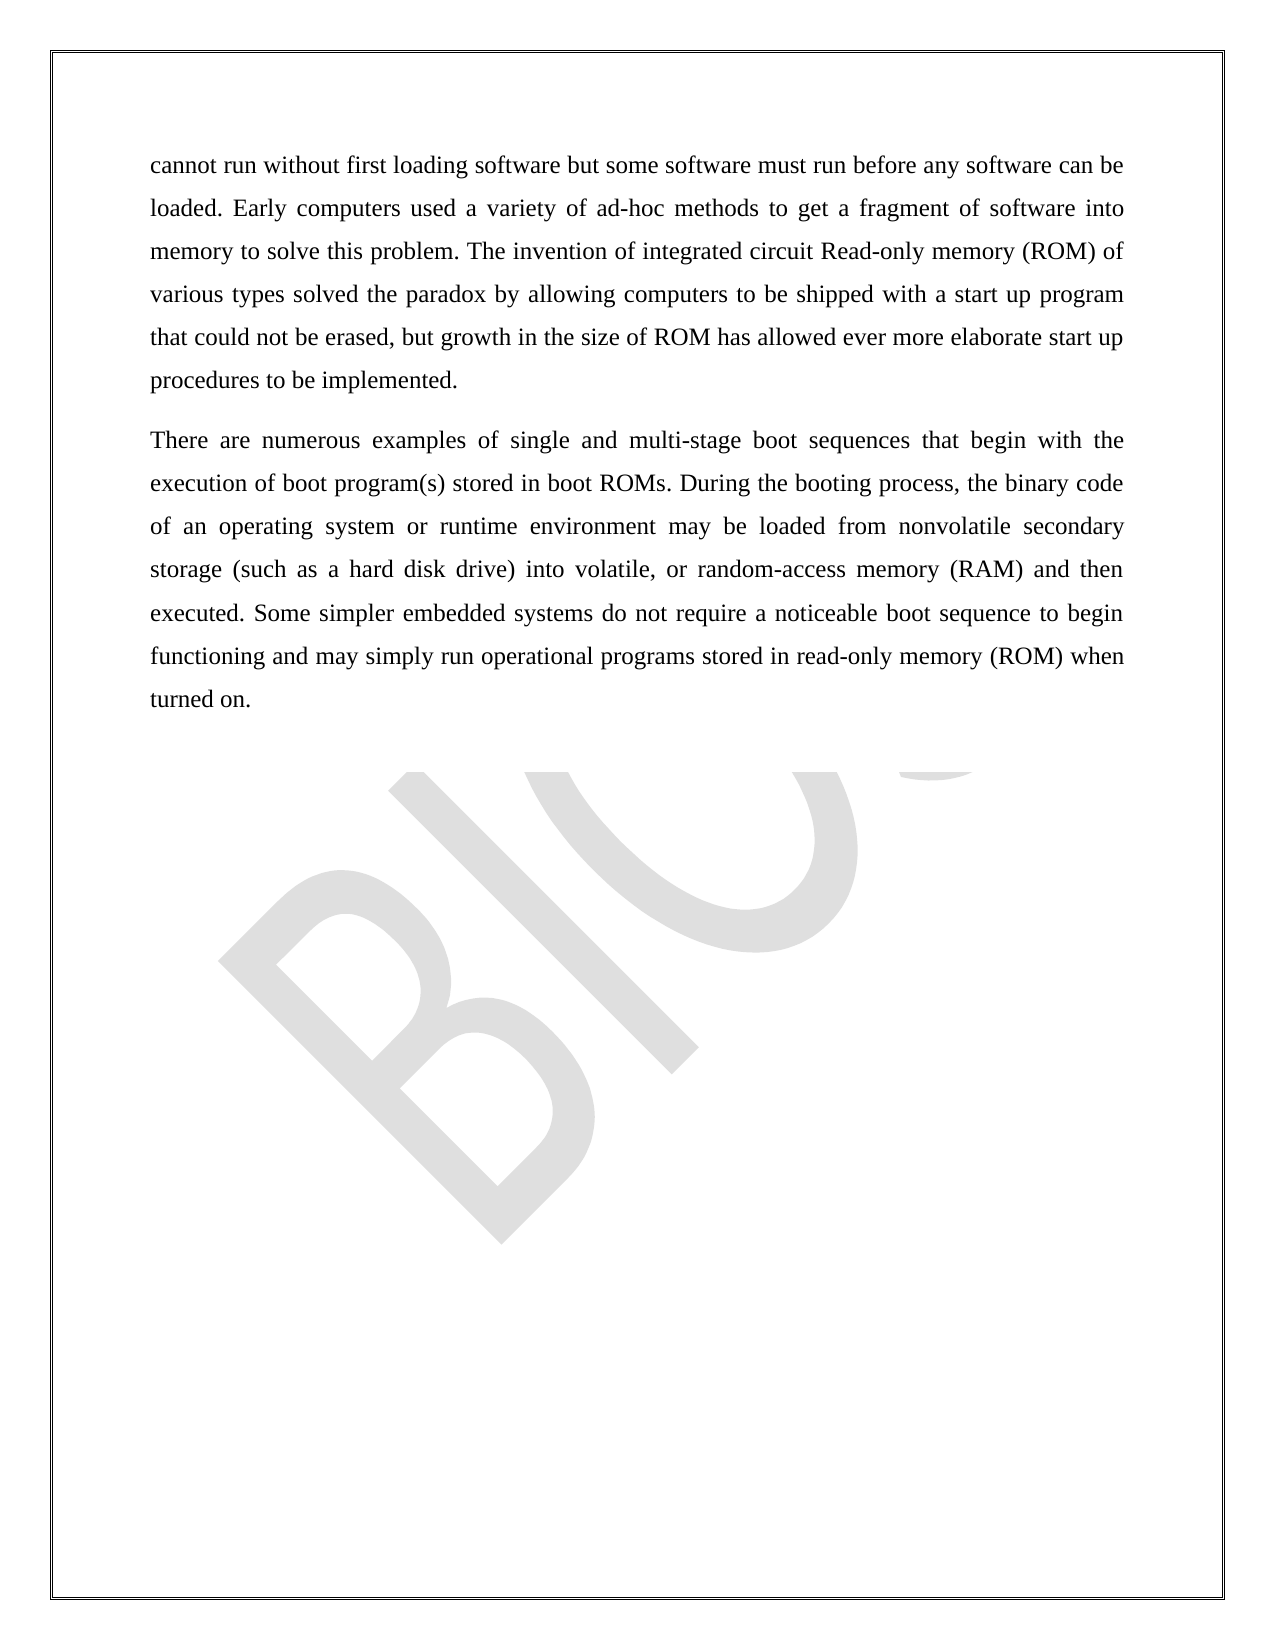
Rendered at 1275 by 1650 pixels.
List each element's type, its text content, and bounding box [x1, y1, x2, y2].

text There are numerous examples of single and multi-stage boot sequences that begin with the execution of boot program(s) stored in boot ROMs. During the booting process, the binary code of an operating system or runtime environment may be loaded from nonvolatile secondary storage (such as a hard disk drive) into volatile, or random-access memory (RAM) and then executed. Some simpler embedded systems do not require a noticeable boot sequence to begin functioning and may simply run operational programs stored in read-only memory (ROM) when turned on. [150, 425, 1125, 713]
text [150, 150, 1125, 394]
